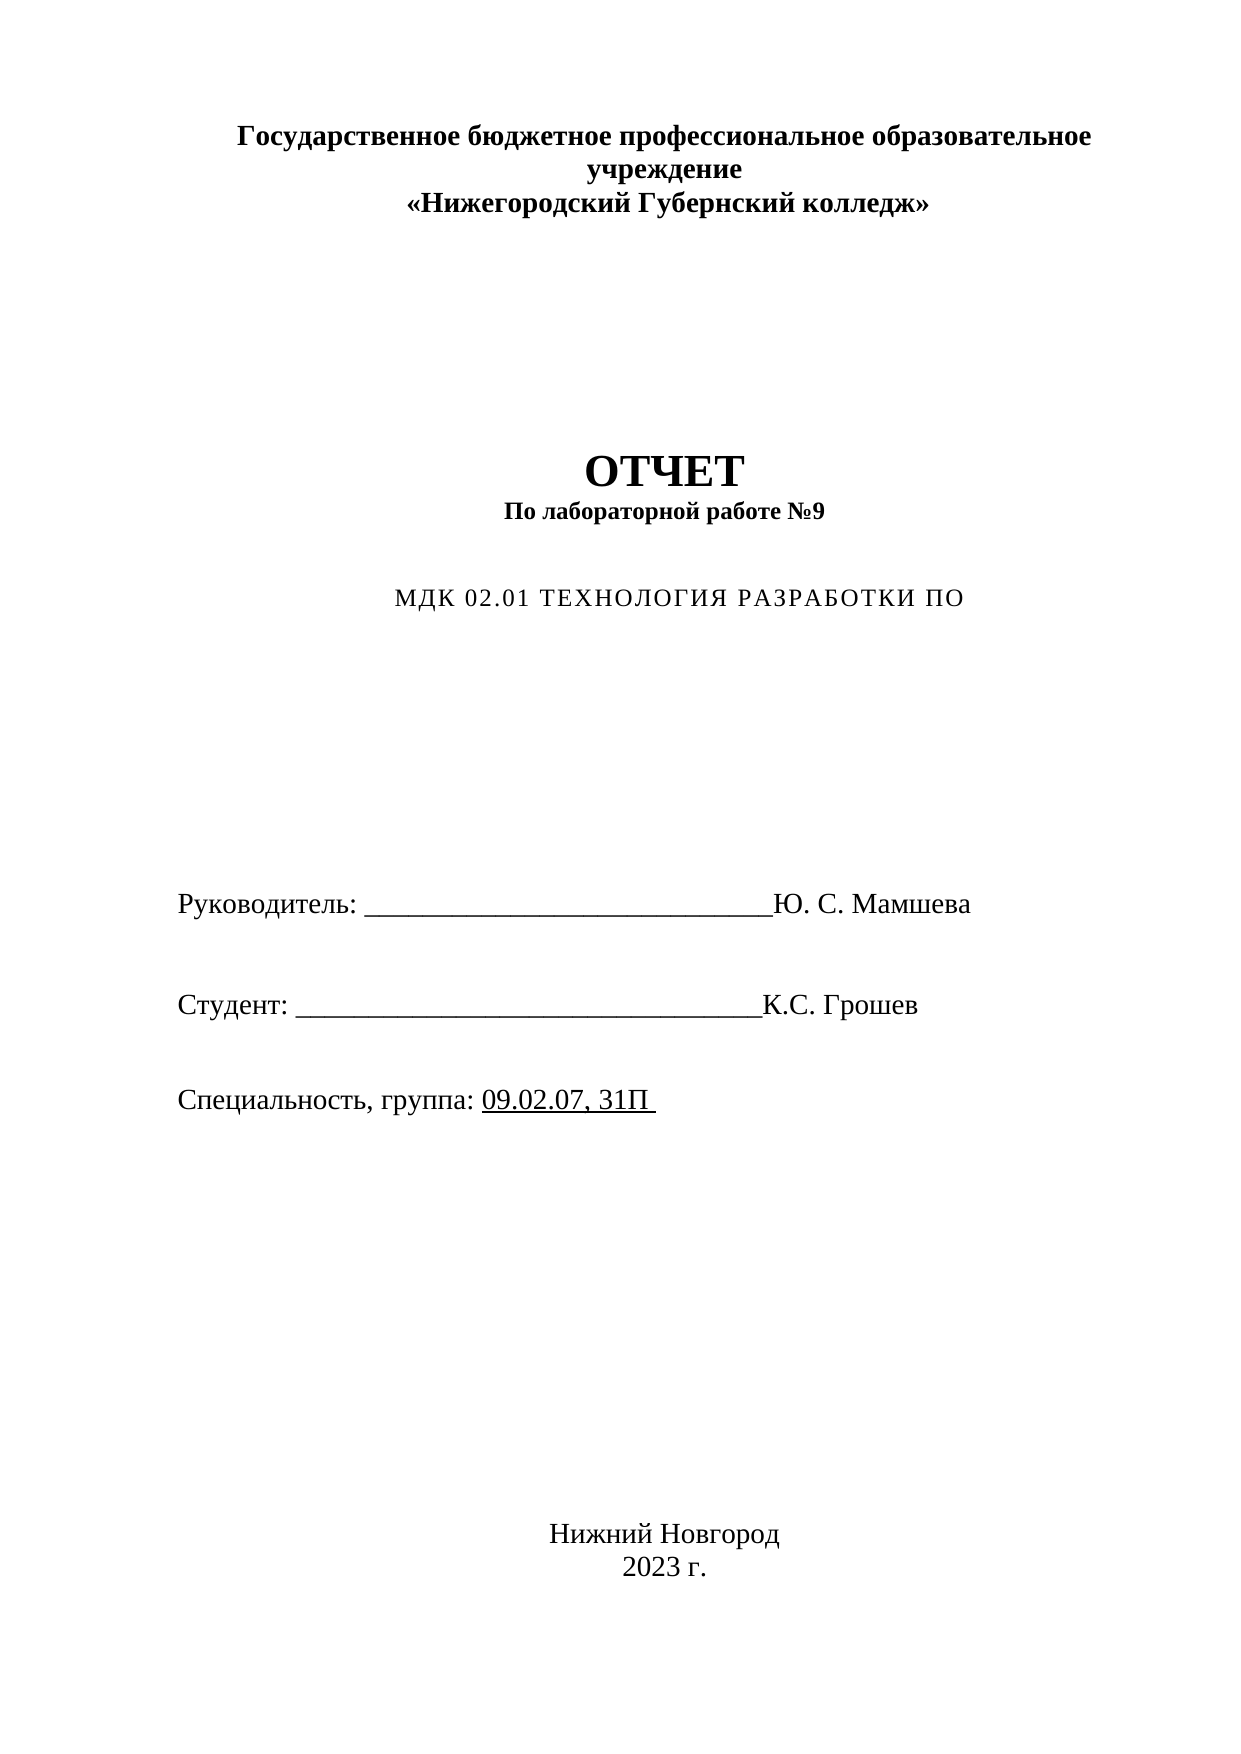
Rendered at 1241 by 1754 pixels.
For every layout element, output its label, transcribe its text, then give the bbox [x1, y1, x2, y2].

text ОТЧЕТ [177, 444, 1152, 496]
text 2023 г. [177, 1549, 1152, 1583]
text Студент: ________________________________К.С. Грошев [177, 987, 1152, 1021]
text По лабораторной работе №9 [177, 496, 1152, 525]
text Специальность, группа: 09.02.07, 31П [177, 1082, 1152, 1116]
text Государственное бюджетное профессиональное образовательное учреждение [177, 118, 1152, 185]
text МДК 02.01 Технология разработки ПО [207, 583, 1152, 611]
text «Нижегородский Губернский колледж» [177, 185, 1152, 219]
text Руководитель: ____________________________Ю. С. Мамшева [177, 886, 1152, 920]
text Нижний Новгород [177, 1516, 1152, 1549]
